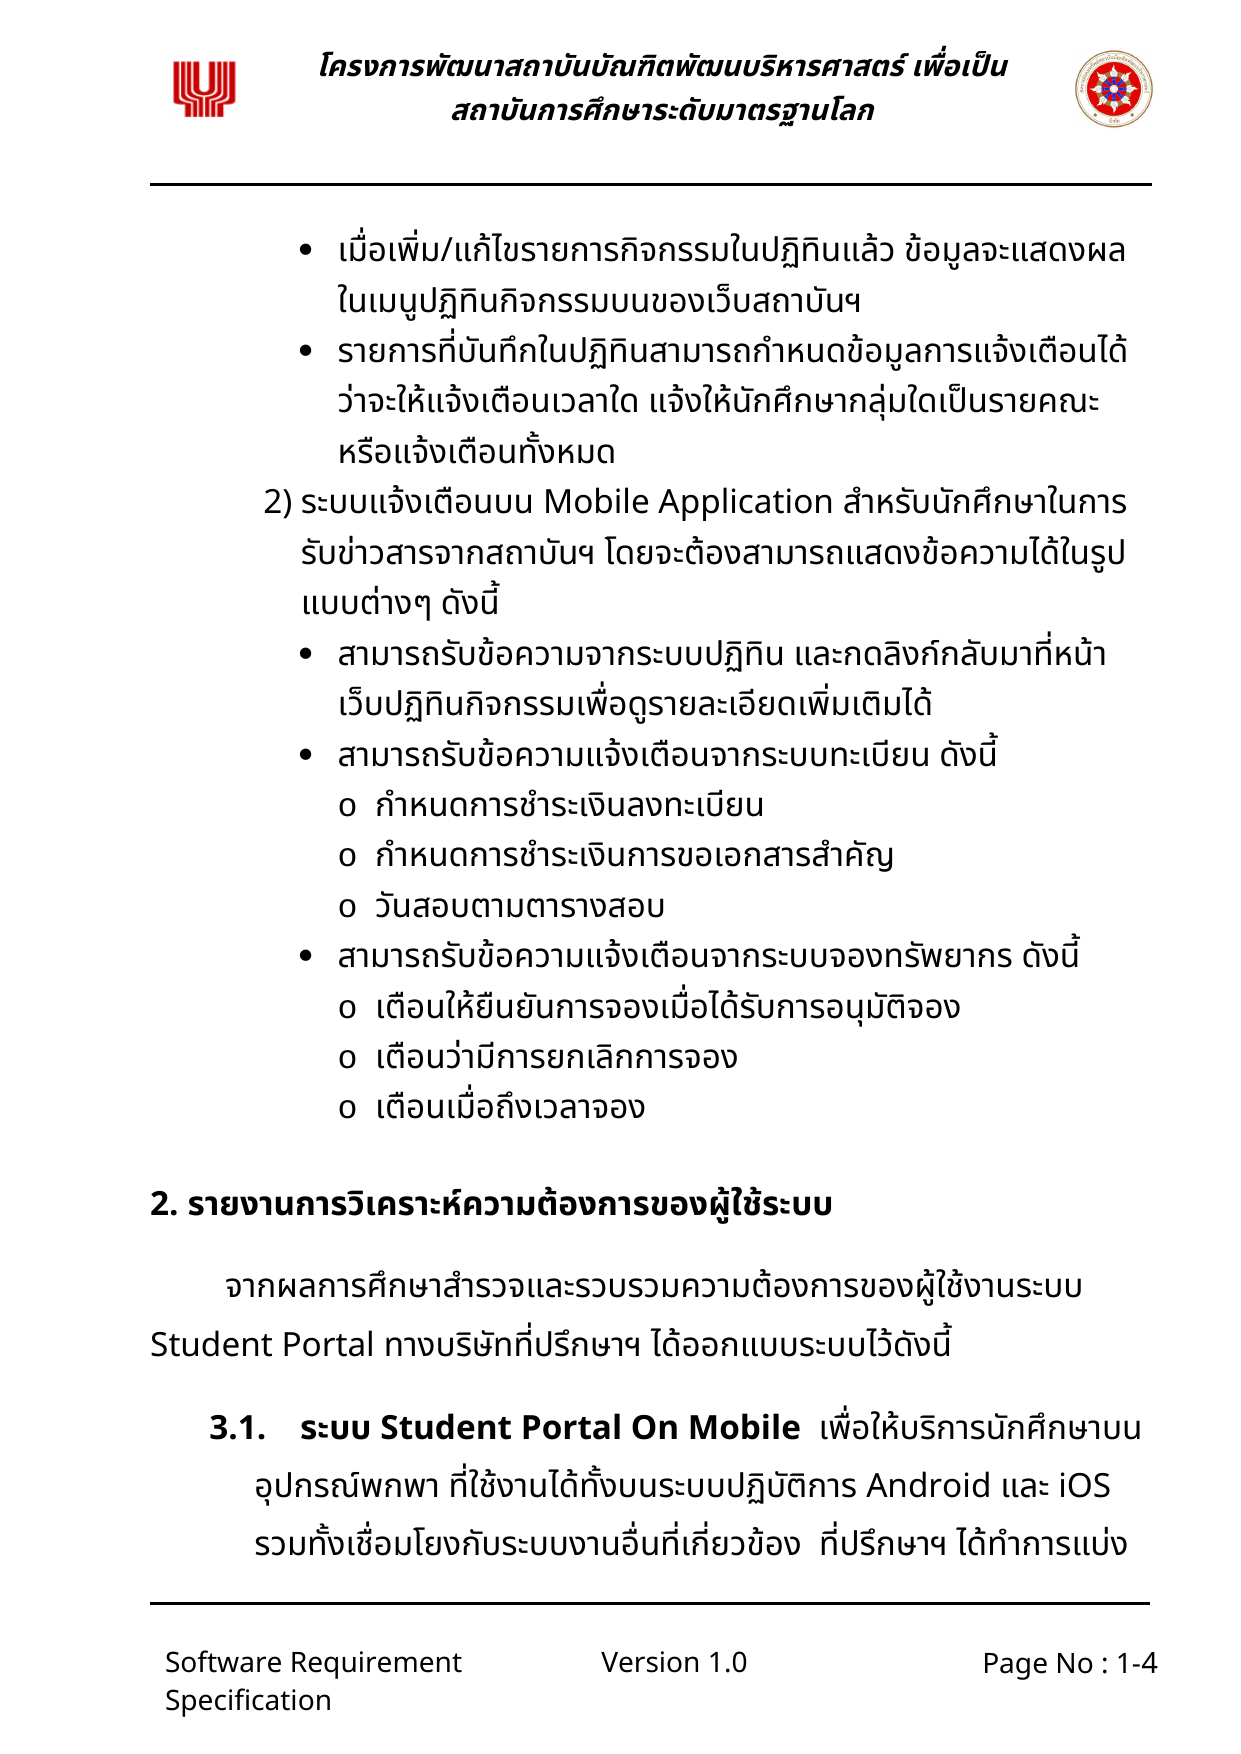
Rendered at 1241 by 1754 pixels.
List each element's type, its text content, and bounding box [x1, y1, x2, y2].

list สามารถรับข้อความแจ้งเตือนจากระบบทะเบียน ดังนี้ [300, 731, 1152, 781]
list กำหนดการชำระเงินการขอเอกสารสำคัญ [337, 831, 1152, 882]
list เมื่อเพิ่ม/แก้ไขรายการกิจกรรมในปฏิทินแล้ว ข้อมูลจะแสดงผลในเมนูปฏิทินกิจกรรมบนของเว็บสถาบันฯ [300, 226, 1152, 327]
text จากผลการศึกษาสำรวจและรวบรวมความต้องการของผู้ใช้งานระบบ Student Portal ทางบริษัทที่ปรึกษาฯ ได้ออกแบบระบบไว้ดังนี้ [150, 1262, 1152, 1371]
list เตือนให้ยืนยันการจองเมื่อได้รับการอนุมัติจอง [337, 983, 1152, 1033]
picture [1073, 48, 1155, 130]
list กำหนดการชำระเงินลงทะเบียน [337, 781, 1152, 831]
list เตือนว่ามีการยกเลิกการจอง [337, 1033, 1152, 1083]
list สามารถรับข้อความจากระบบปฏิทิน และกดลิงก์กลับมาที่หน้าเว็บปฏิทินกิจกรรมเพื่อดูรายละเอียดเพิ่มเติมได้ [300, 630, 1152, 731]
list รายการที่บันทึกในปฏิทินสามารถกำหนดข้อมูลการแจ้งเตือนได้ ว่าจะให้แจ้งเตือนเวลาใด แจ้งให้นักศึกษากลุ่มใดเป็นรายคณะ หรือแจ้งเตือนทั้งหมด [300, 327, 1152, 478]
list เตือนเมื่อถึงเวลาจอง [337, 1083, 1152, 1134]
list ระบบแจ้งเตือนบน Mobile Application สำหรับนักศึกษาในการรับข่าวสารจากสถาบันฯ โดยจะต้องสามารถแสดงข้อความได้ในรูปแบบต่างๆ ดังนี้ [263, 478, 1152, 630]
list วันสอบตามตารางสอบ [337, 882, 1152, 932]
list สามารถรับข้อความแจ้งเตือนจากระบบจองทรัพยากร ดังนี้ [300, 932, 1152, 983]
picture [172, 60, 237, 118]
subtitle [209, 1403, 1152, 1570]
text รายงานการวิเคราะห์ความต้องการของผู้ใช้ระบบ [150, 1179, 1152, 1230]
